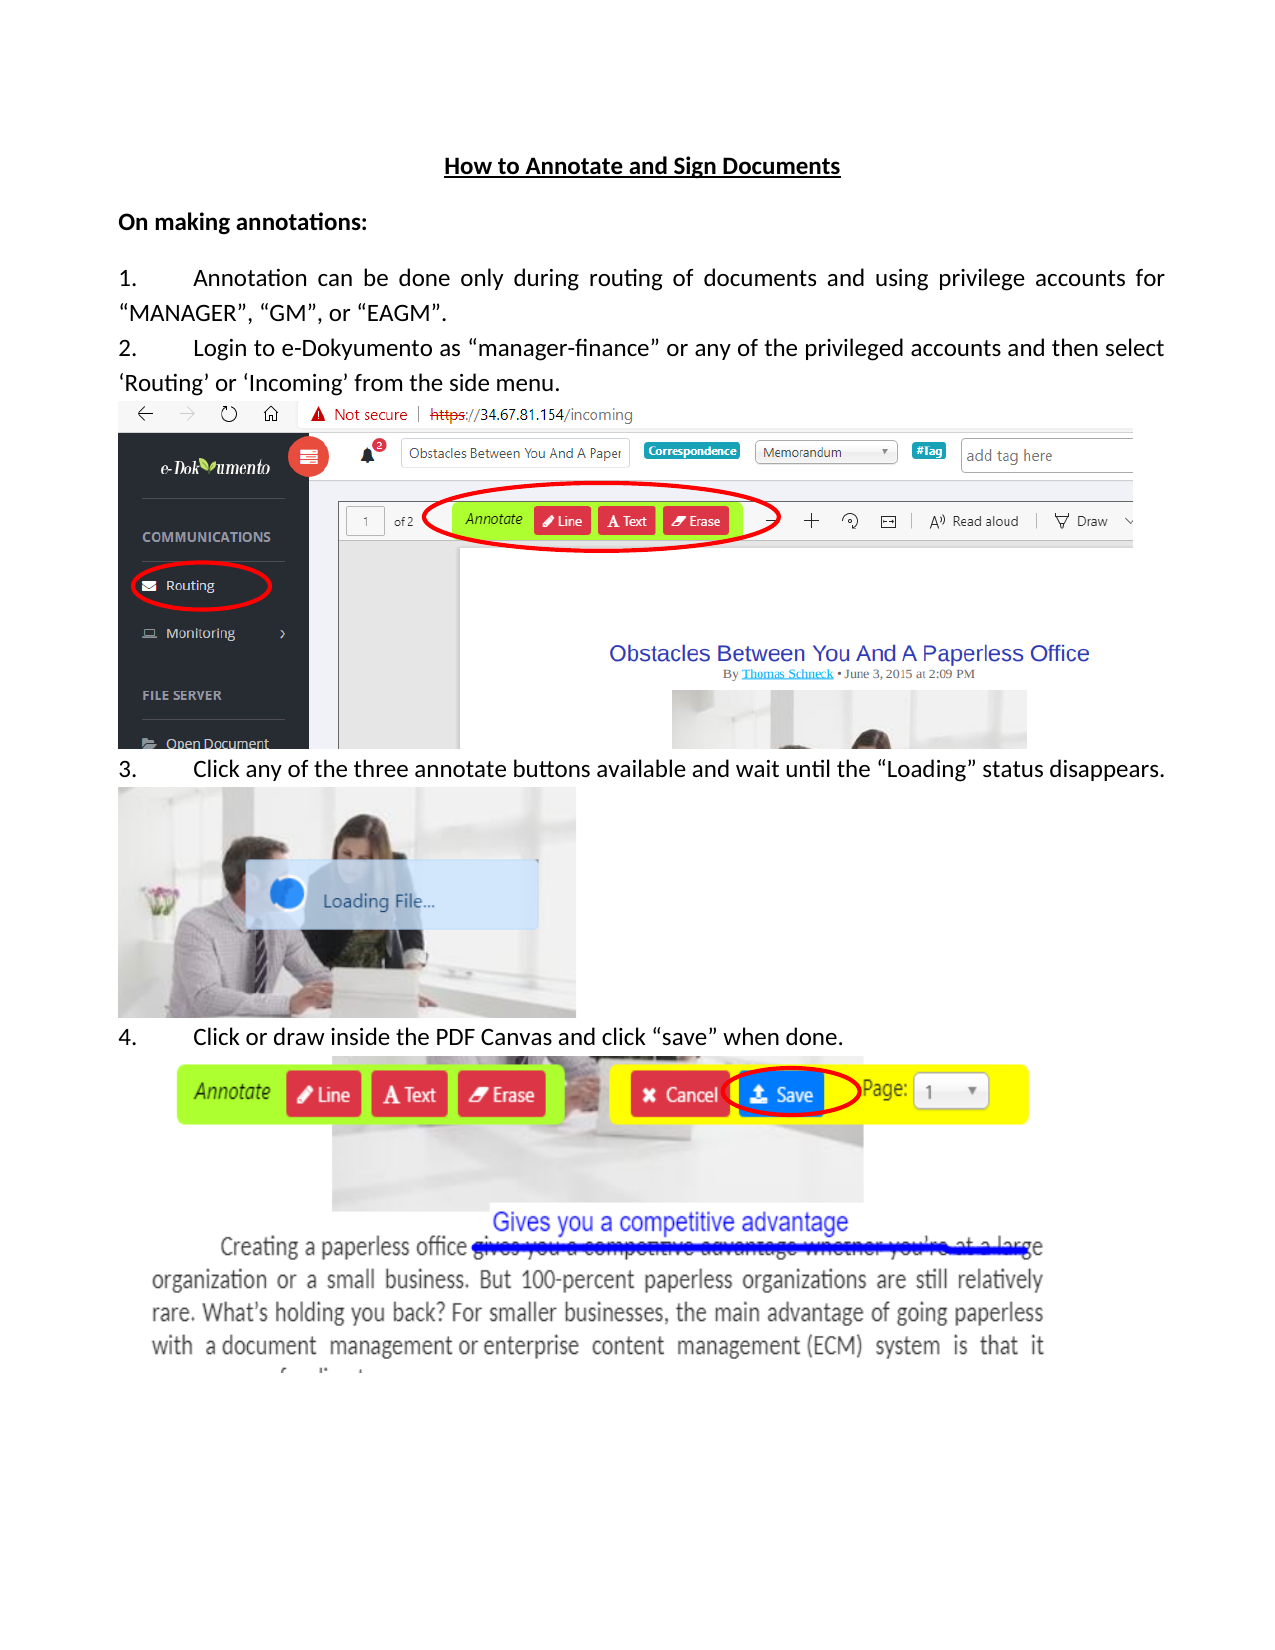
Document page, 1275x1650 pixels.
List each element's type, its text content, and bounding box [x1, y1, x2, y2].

list Click or draw inside the PDF Canvas and click “save” when done. [118, 1022, 1167, 1052]
text How to Annotate and Sign Documents [118, 150, 1167, 181]
picture [118, 787, 646, 1018]
list Click any of the three annotate buttons available and wait until the “Loading” status disappears. [118, 753, 1167, 783]
picture [118, 1056, 1067, 1373]
list Annotation can be done only during routing of documents and using privilege accounts for “MANAGER”, “GM”, or “EAGM”. [118, 262, 1167, 327]
picture [118, 401, 1133, 749]
text On making annotations: [118, 206, 1167, 236]
list Login to e-Dokyumento as “manager-finance” or any of the privileged accounts and then select ‘Routing’ or ‘Incoming’ from the side menu. [118, 332, 1167, 397]
